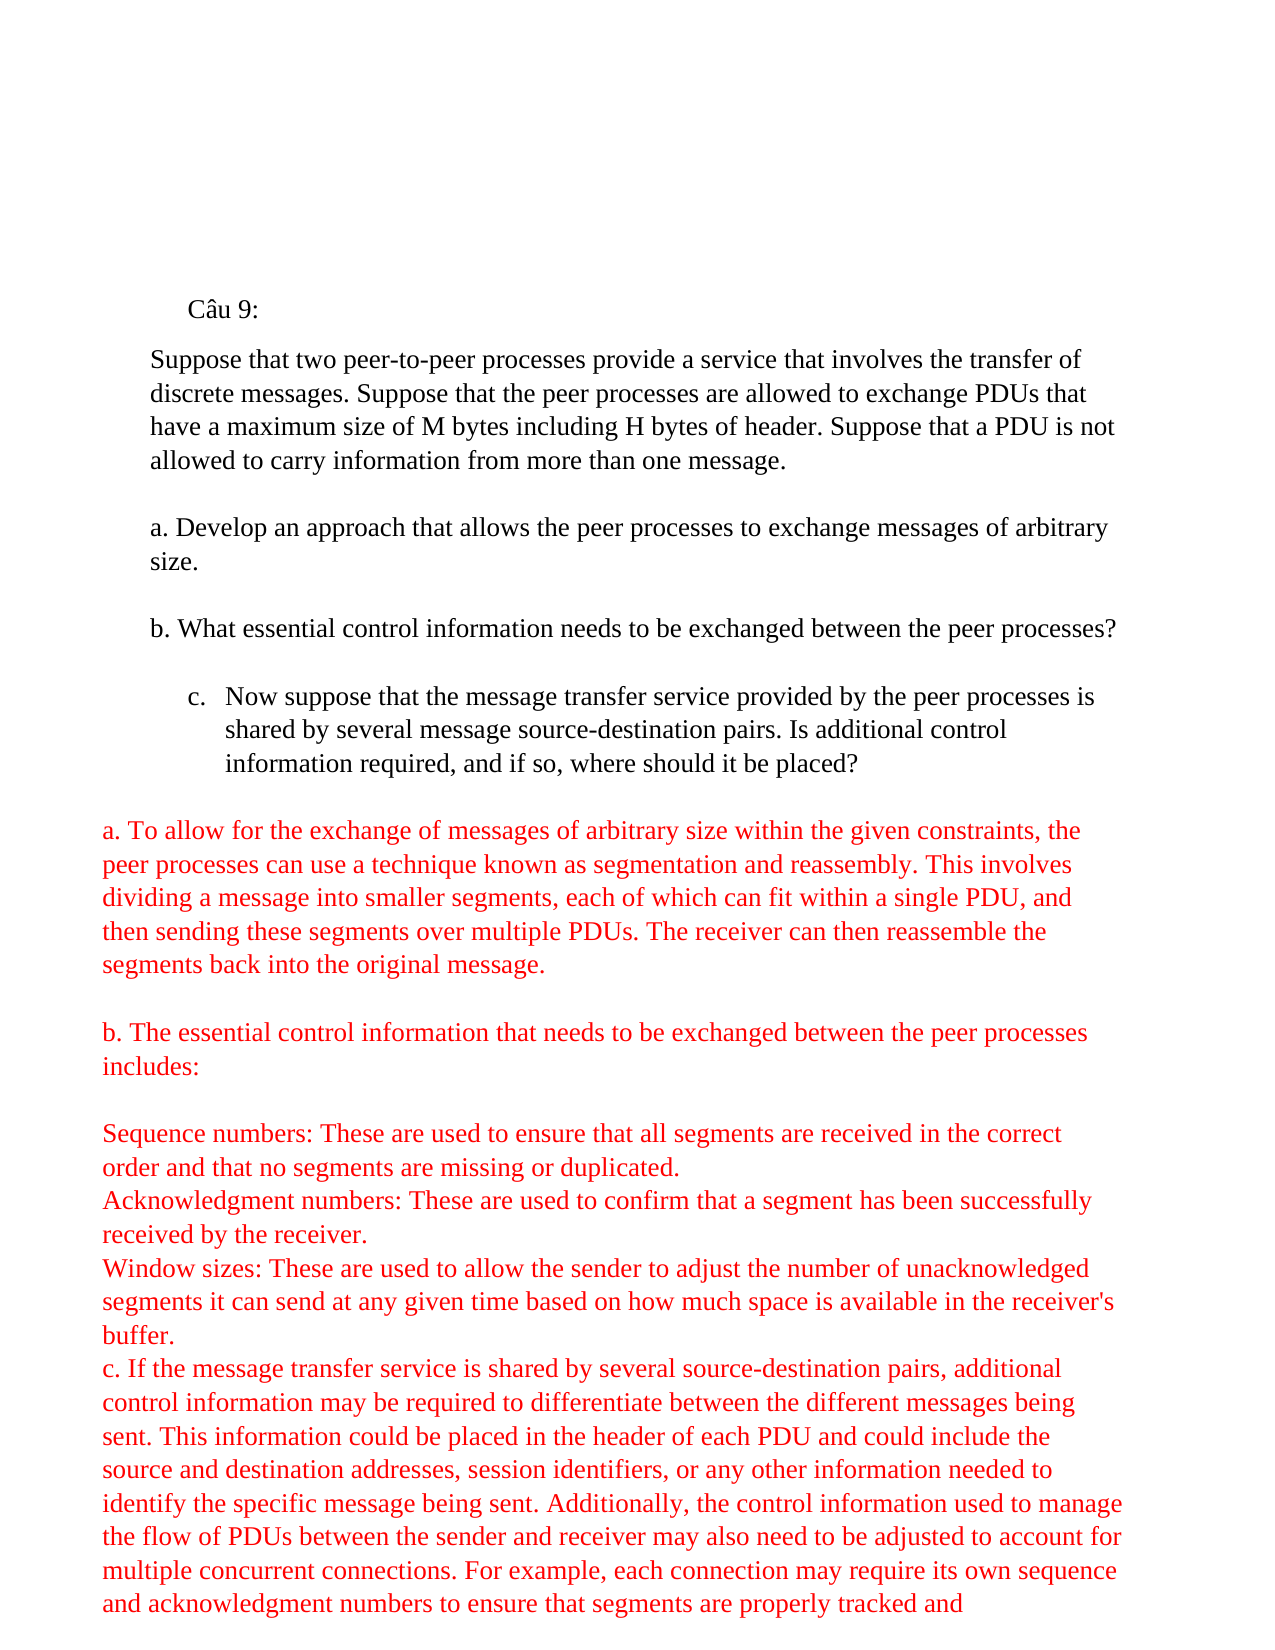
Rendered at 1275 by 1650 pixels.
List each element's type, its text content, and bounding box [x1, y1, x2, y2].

text a. Develop an approach that allows the peer processes to exchange messages of arbitrary size. [150, 511, 1125, 576]
text Sequence numbers: These are used to ensure that all segments are received in the correct order and that no segments are missing or duplicated. [102, 1117, 1125, 1182]
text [102, 1352, 1125, 1618]
text a. To allow for the exchange of messages of arbitrary size within the given constraints, the peer processes can use a technique known as segmentation and reassembly. This involves dividing a message into smaller segments, each of which can fit within a single PDU, and then sending these segments over multiple PDUs. The receiver can then reassemble the segments back into the original message. [102, 814, 1125, 980]
text Suppose that two peer-to-peer processes provide a service that involves the transfer of discrete messages. Suppose that the peer processes are allowed to exchange PDUs that have a maximum size of M bytes including H bytes of header. Suppose that a PDU is not allowed to carry information from more than one message. [150, 343, 1125, 475]
text b. The essential control information that needs to be exchanged between the peer processes includes: [102, 1016, 1125, 1081]
text Acknowledgment numbers: These are used to confirm that a segment has been successfully received by the receiver. [102, 1184, 1125, 1249]
list Now suppose that the message transfer service provided by the peer processes is shared by several message source-destination pairs. Is additional control information required, and if so, where should it be placed? [187, 680, 1125, 778]
text b. What essential control information needs to be exchanged between the peer processes? [150, 612, 1125, 643]
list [187, 144, 1061, 324]
text Window sizes: These are used to allow the sender to adjust the number of unacknowledged segments it can send at any given time based on how much space is available in the receiver's buffer. [102, 1252, 1125, 1350]
